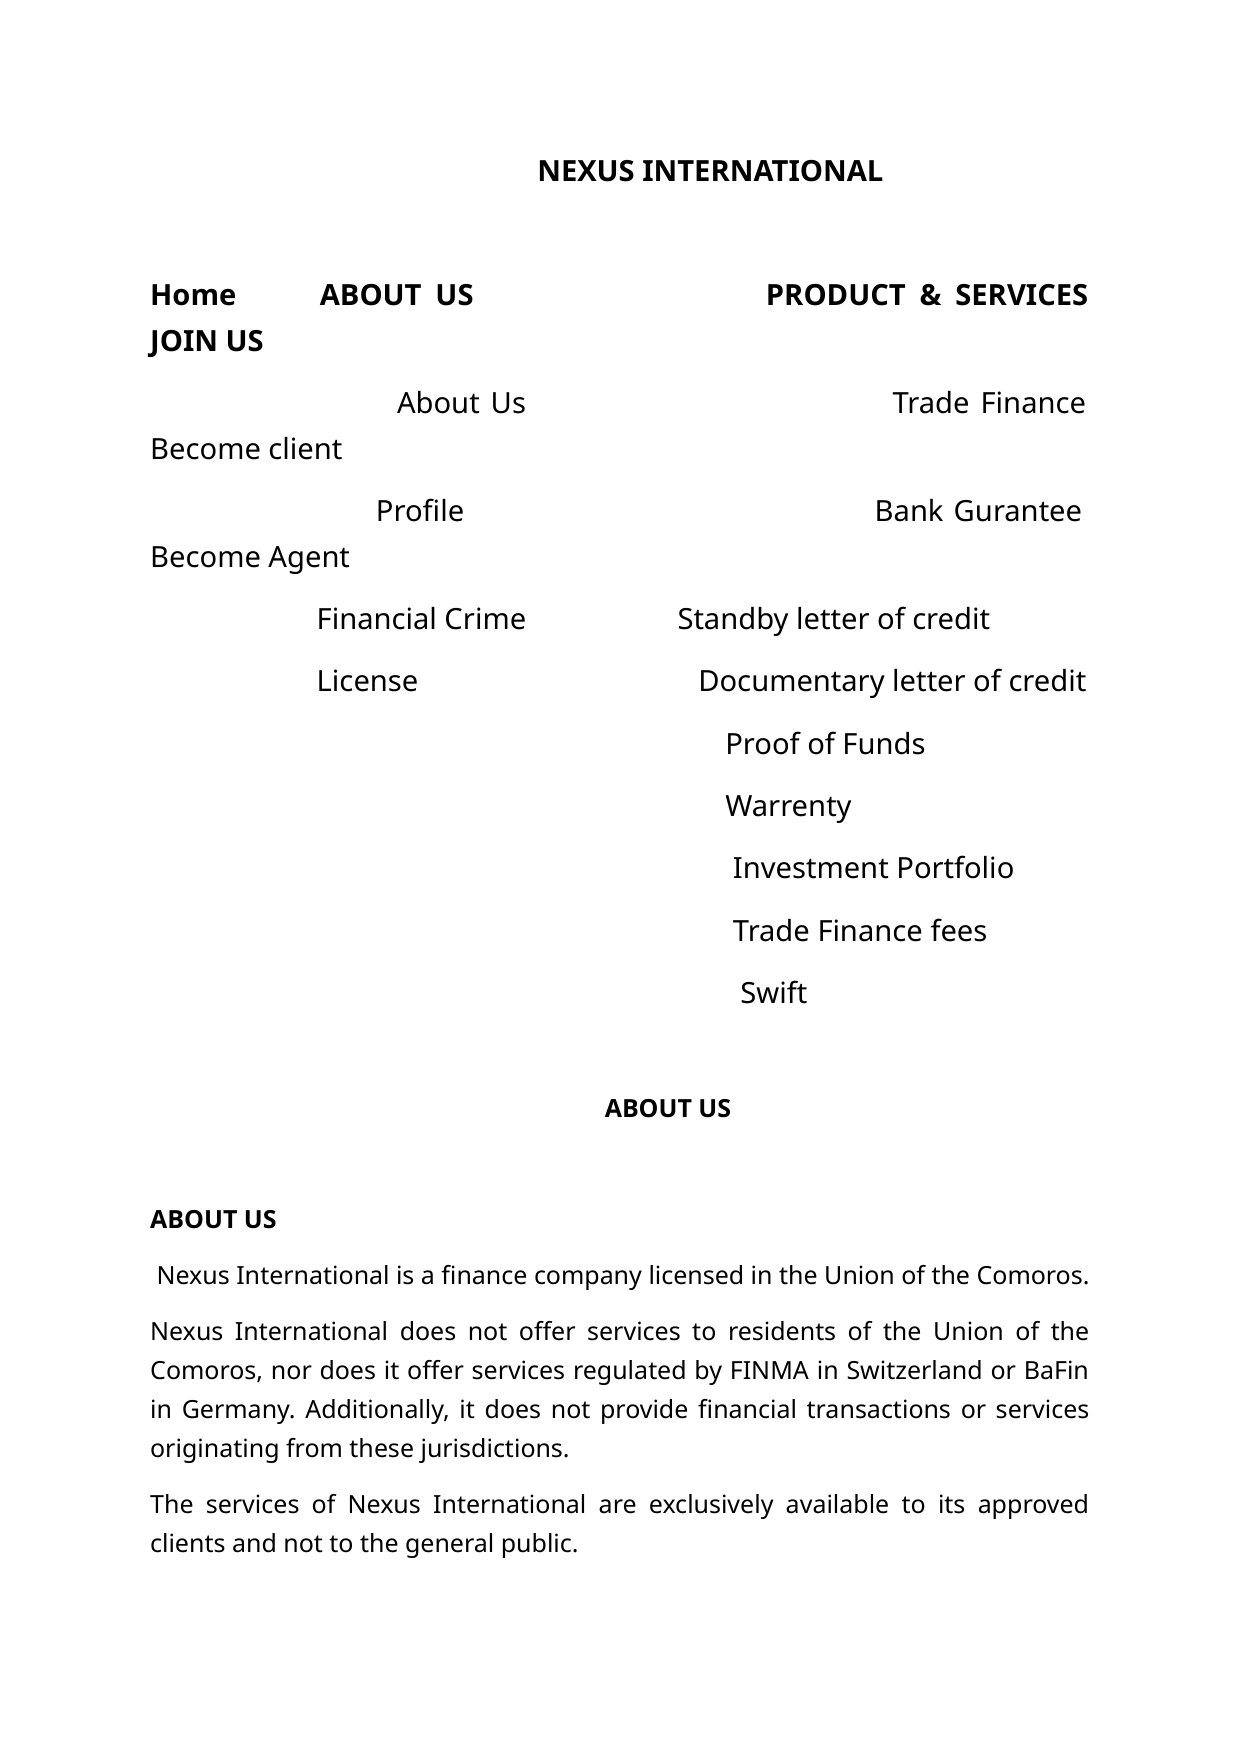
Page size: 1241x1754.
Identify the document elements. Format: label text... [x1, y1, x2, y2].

text ABOUT US [150, 1090, 1090, 1124]
text Proof of Funds [150, 723, 1090, 763]
text About Us Trade Finance Become client [150, 382, 1090, 468]
text Financial Crime Standby letter of credit [150, 598, 1090, 638]
text Profile Bank Gurantee Become Agent [150, 490, 1090, 576]
text NEXUS INTERNATIONAL [150, 150, 1090, 190]
text Swift [150, 972, 1090, 1012]
text Investment Portfolio [150, 847, 1090, 887]
text Warrenty [150, 785, 1090, 825]
text Nexus International does not offer services to residents of the Union of the Comoros, nor does it offer services regulated by FINMA in Switzerland or BaFin in Germany. Additionally, it does not provide financial transactions or services originating from these jurisdictions. [150, 1313, 1090, 1465]
text The services of Nexus International are exclusively available to its approved clients and not to the general public. [150, 1487, 1090, 1560]
text ABOUT US [150, 1202, 1090, 1236]
text Nexus International is a finance company licensed in the Union of the Comoros. [150, 1258, 1090, 1292]
text License Documentary letter of credit [150, 661, 1090, 700]
text Trade Finance fees [150, 910, 1090, 949]
text Home ABOUT US PRODUCT & SERVICES JOIN US [150, 274, 1090, 360]
